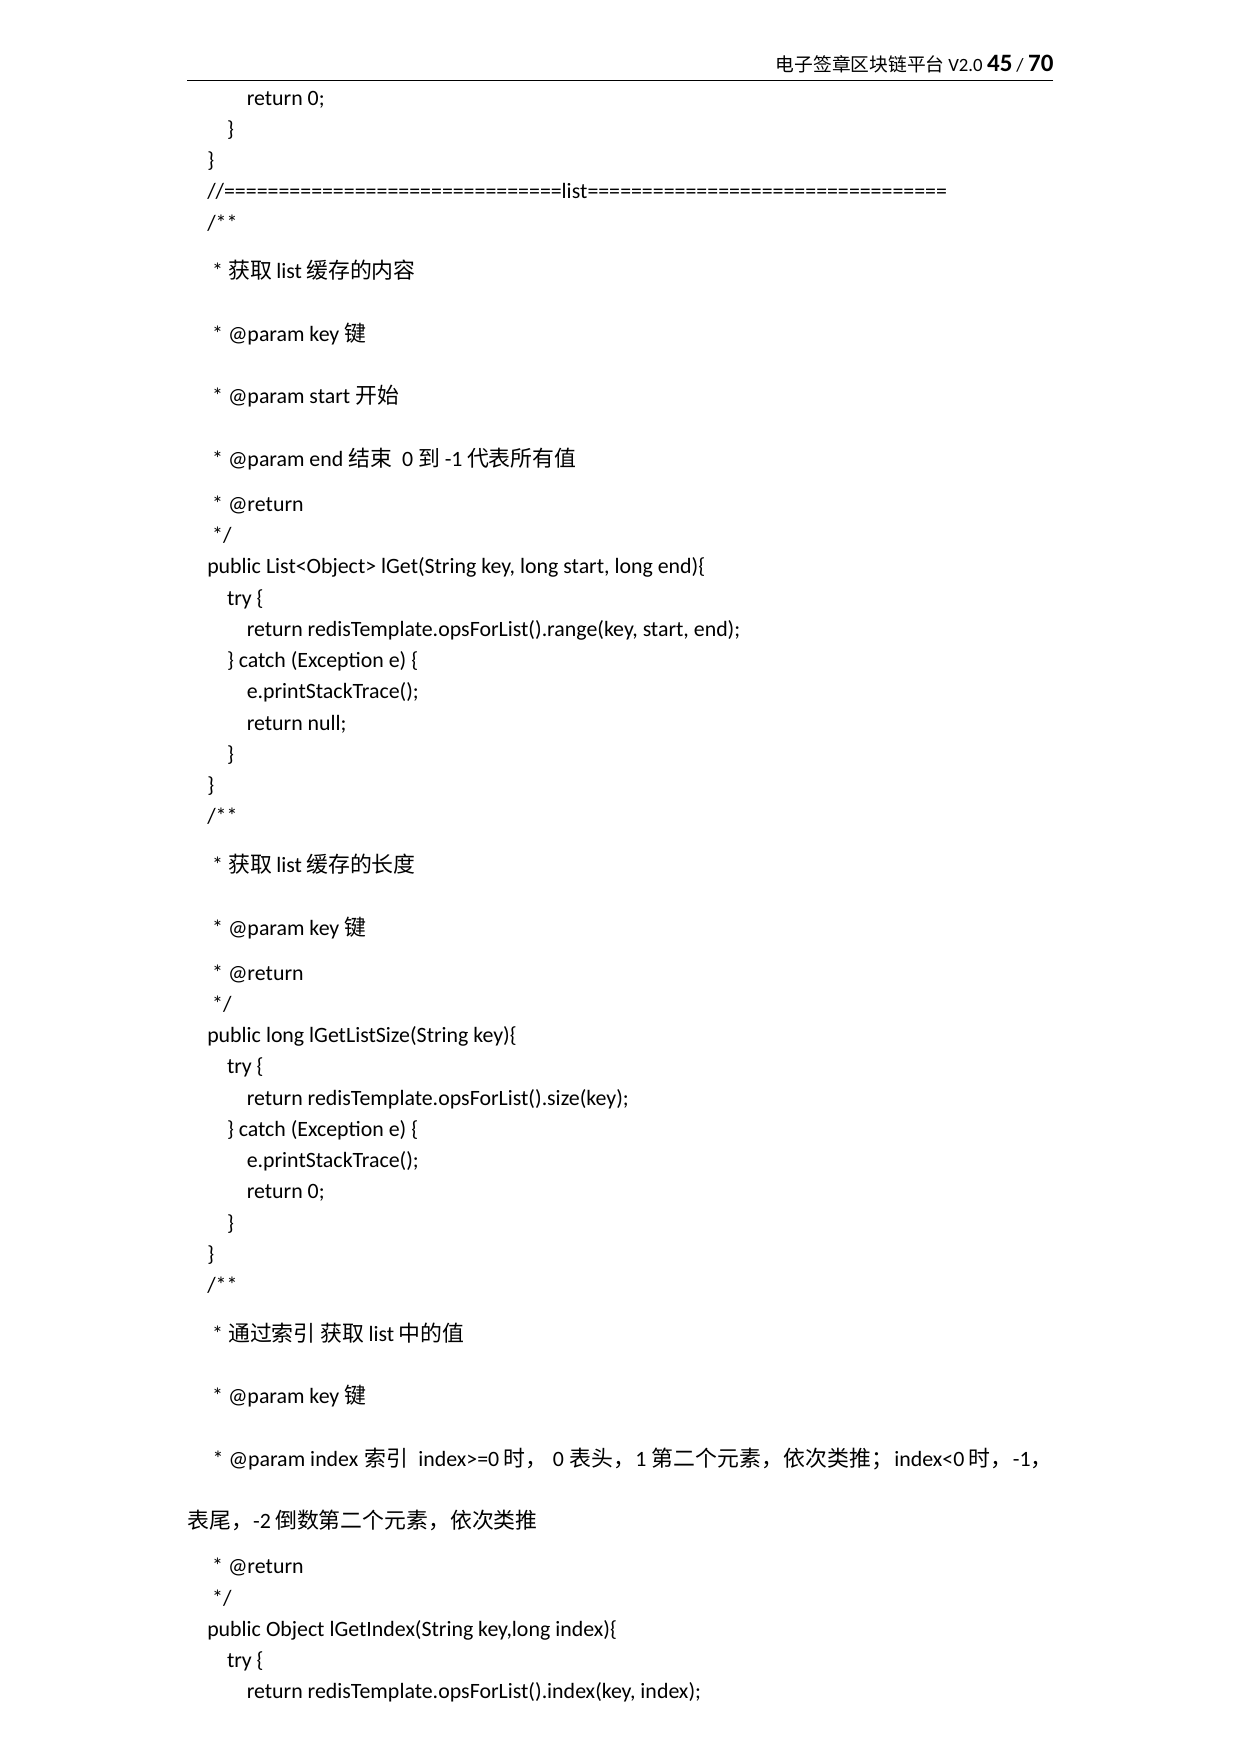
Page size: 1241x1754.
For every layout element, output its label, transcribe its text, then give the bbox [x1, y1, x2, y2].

text try { [187, 582, 1053, 613]
text */ [187, 519, 1053, 550]
text * @param index 索引 index>=0时， 0 表头，1 第二个元素，依次类推；index<0时，-1，表尾，-2倒数第二个元素，依次类推 [187, 1425, 1053, 1550]
text } [187, 769, 1053, 800]
text //===============================list================================= [187, 175, 1053, 207]
text * @param end 结束 0 到 -1代表所有值 [187, 425, 1053, 488]
text * @param key 键 [187, 1363, 1053, 1425]
text } [187, 1207, 1053, 1238]
text * @return [187, 488, 1053, 519]
text * @param key 键 [187, 300, 1053, 363]
text return redisTemplate.opsForList().range(key, start, end); [187, 613, 1053, 644]
text return 0; [187, 82, 1053, 113]
text * @param start 开始 [187, 363, 1053, 425]
text e.printStackTrace(); [187, 1144, 1053, 1175]
text } catch (Exception e) { [187, 644, 1053, 675]
text } [187, 113, 1053, 144]
text } [187, 144, 1053, 175]
text return null; [187, 707, 1053, 738]
text * 获取list缓存的长度 [187, 832, 1053, 894]
text return redisTemplate.opsForList().index(key, index); [187, 1675, 1053, 1707]
text * @param key 键 [187, 894, 1053, 957]
text /** [187, 207, 1053, 238]
text public List<Object> lGet(String key, long start, long end){ [187, 550, 1053, 582]
text return redisTemplate.opsForList().size(key); [187, 1082, 1053, 1113]
text * 通过索引 获取list中的值 [187, 1300, 1053, 1363]
text } catch (Exception e) { [187, 1113, 1053, 1144]
text * @return [187, 1550, 1053, 1582]
text */ [187, 1582, 1053, 1613]
text * 获取list缓存的内容 [187, 238, 1053, 300]
text /** [187, 1269, 1053, 1300]
text try { [187, 1644, 1053, 1675]
text try { [187, 1050, 1053, 1082]
text } [187, 1238, 1053, 1269]
text /** [187, 800, 1053, 832]
text public long lGetListSize(String key){ [187, 1019, 1053, 1050]
text } [187, 738, 1053, 769]
text public Object lGetIndex(String key,long index){ [187, 1613, 1053, 1644]
text e.printStackTrace(); [187, 675, 1053, 707]
text return 0; [187, 1175, 1053, 1207]
text * @return [187, 957, 1053, 988]
text */ [187, 988, 1053, 1019]
